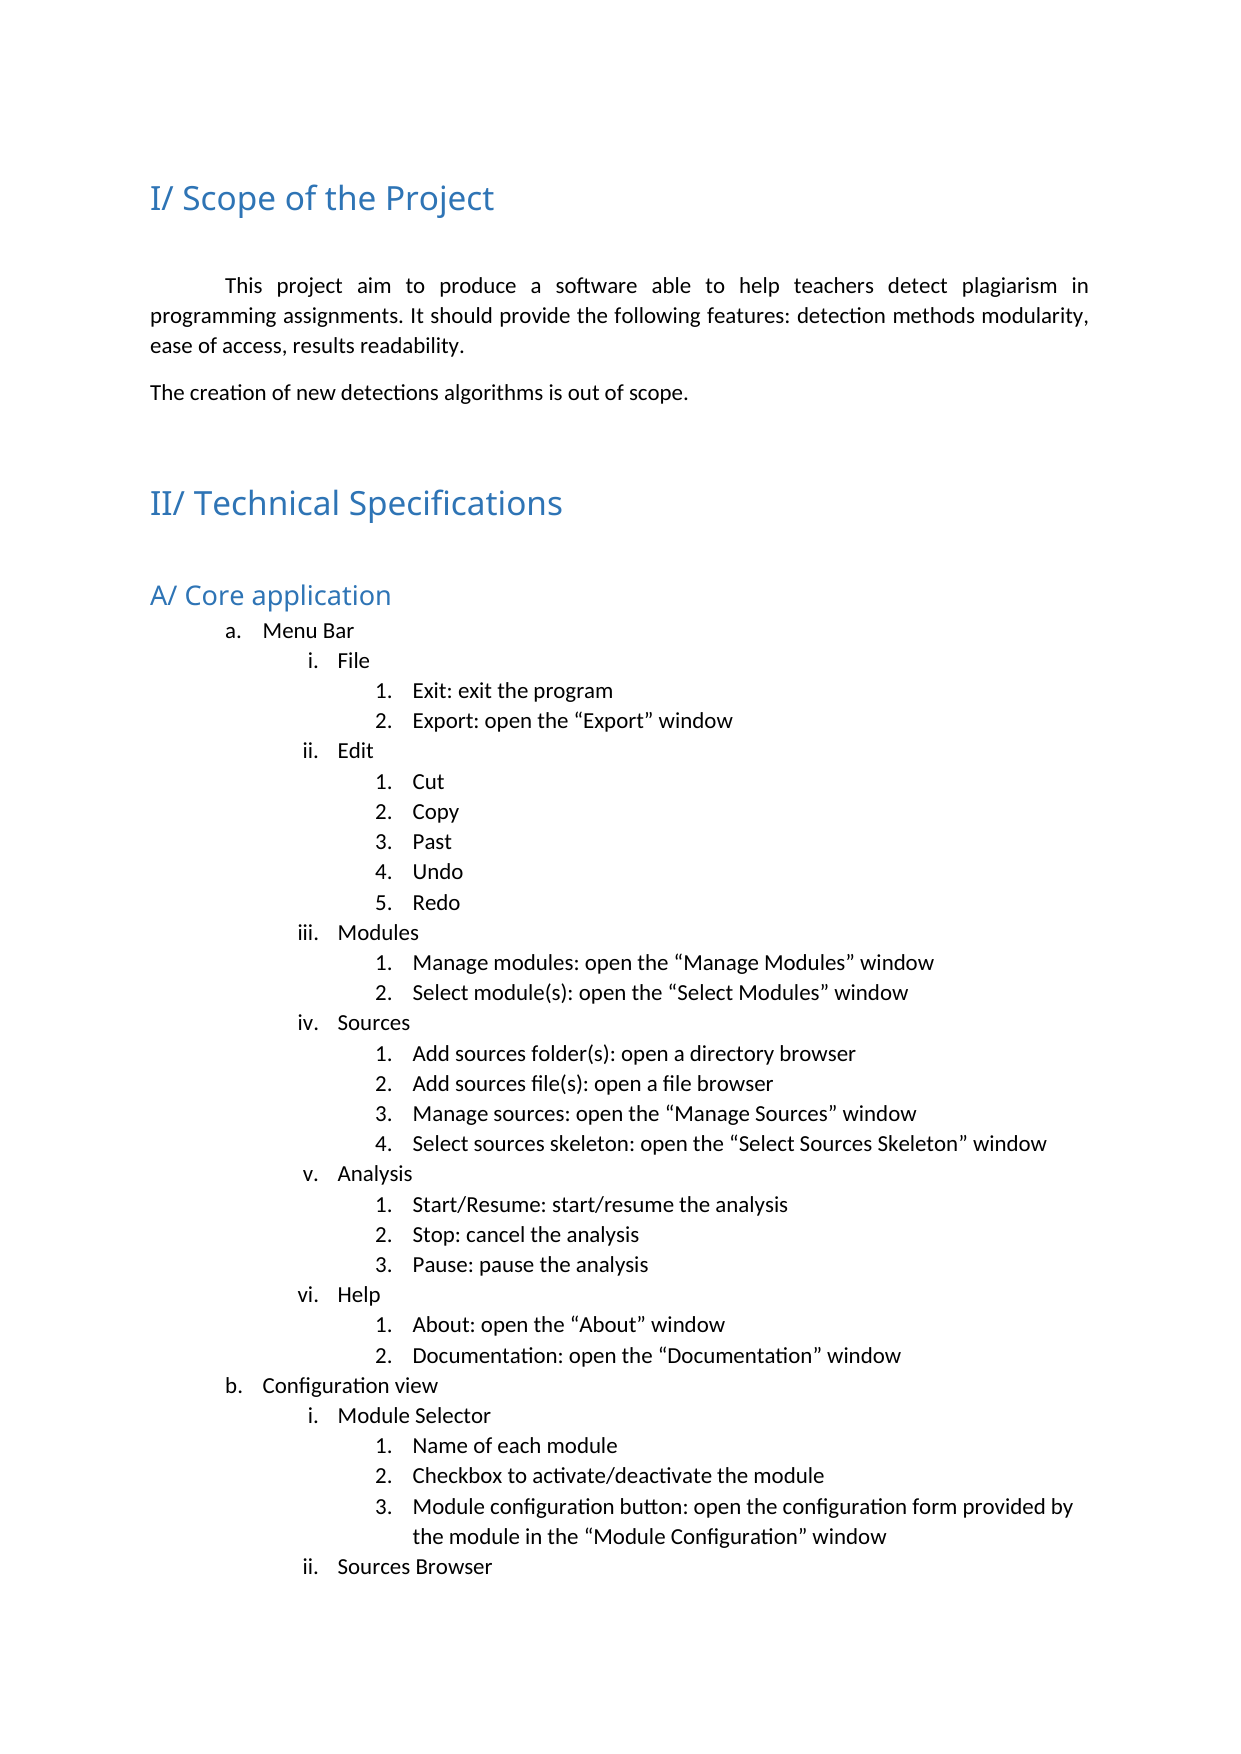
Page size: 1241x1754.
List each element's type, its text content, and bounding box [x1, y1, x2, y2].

list Modules [319, 918, 1090, 946]
list Exit: exit the program [375, 676, 1090, 704]
list Redo [375, 888, 1090, 916]
list Sources Browser [319, 1552, 1090, 1580]
list Add sources folder(s): open a directory browser [375, 1039, 1090, 1067]
list Past [375, 827, 1090, 855]
list Manage sources: open the “Manage Sources” window [375, 1099, 1090, 1127]
subtitle II/ Technical Specifications [150, 480, 1090, 526]
list Export: open the “Export” window [375, 706, 1090, 734]
list Help [319, 1280, 1090, 1308]
list Manage modules: open the “Manage Modules” window [375, 948, 1090, 976]
text The creation of new detections algorithms is out of scope. [150, 378, 1090, 406]
list Module Selector [319, 1401, 1090, 1429]
list Select sources skeleton: open the “Select Sources Skeleton” window [375, 1129, 1090, 1157]
list Select module(s): open the “Select Modules” window [375, 978, 1090, 1006]
list Name of each module [375, 1431, 1090, 1459]
list Module configuration button: open the configuration form provided by the module in the “Module Configuration” window [375, 1492, 1090, 1550]
list Analysis [319, 1159, 1090, 1188]
list Edit [319, 737, 1090, 765]
list Sources [319, 1008, 1090, 1037]
subtitle A/ Core application [150, 576, 1090, 613]
text This project aim to produce a software able to help teachers detect plagiarism in programming assignments. It should provide the following features: detection methods modularity, ease of access, results readability. [150, 271, 1090, 359]
list Pause: pause the analysis [375, 1250, 1090, 1278]
subtitle I/ Scope of the Project [150, 175, 1090, 220]
list Checkbox to activate/deactivate the module [375, 1462, 1090, 1490]
list Copy [375, 797, 1090, 825]
list Cut [375, 767, 1090, 795]
list Configuration view [225, 1371, 1090, 1399]
list Undo [375, 857, 1090, 886]
list About: open the “About” window [375, 1311, 1090, 1339]
list File [319, 646, 1090, 674]
list Documentation: open the “Documentation” window [375, 1341, 1090, 1369]
list Add sources file(s): open a file browser [375, 1069, 1090, 1097]
list Start/Resume: start/resume the analysis [375, 1190, 1090, 1218]
list Menu Bar [225, 616, 1090, 644]
list Stop: cancel the analysis [375, 1220, 1090, 1248]
